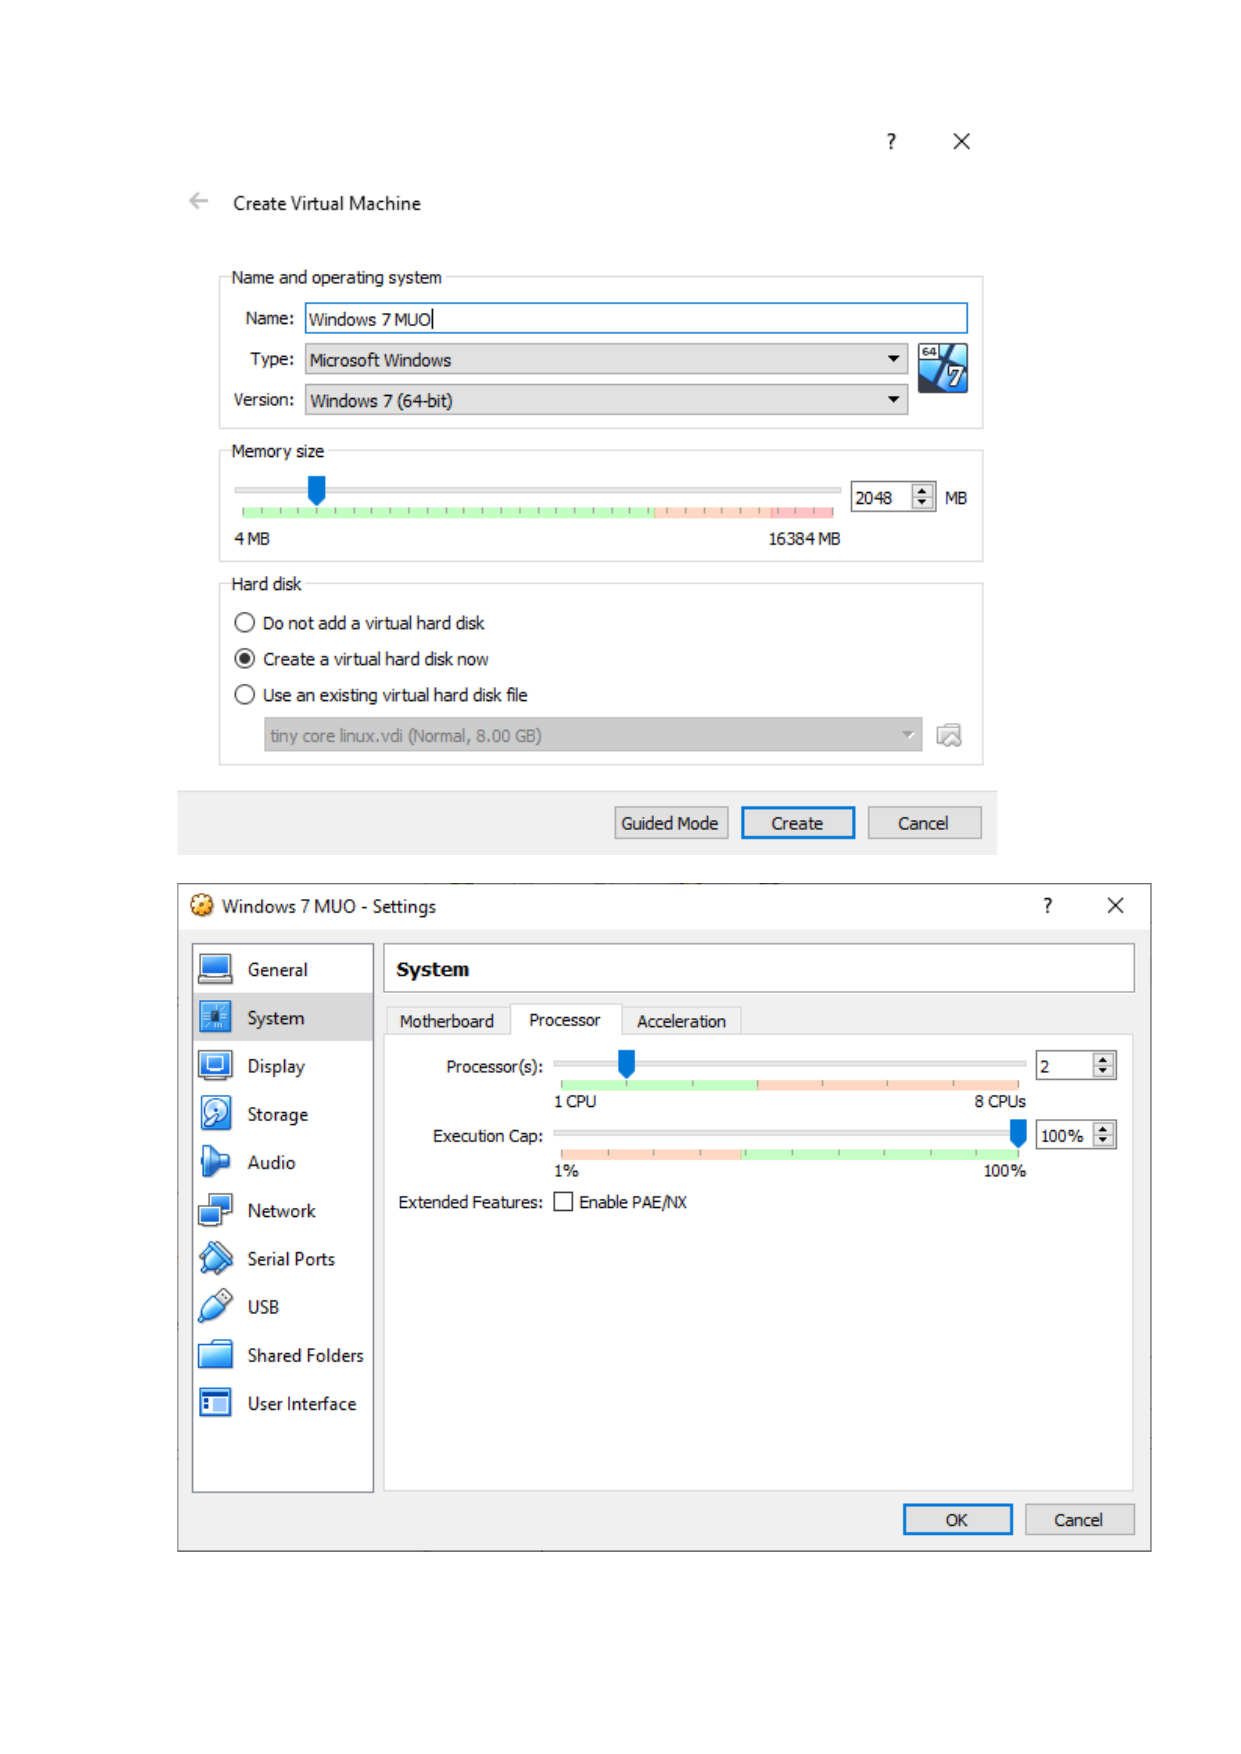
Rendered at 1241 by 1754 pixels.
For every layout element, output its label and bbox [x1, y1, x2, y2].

picture [177, 883, 1152, 1552]
picture [177, 118, 998, 855]
